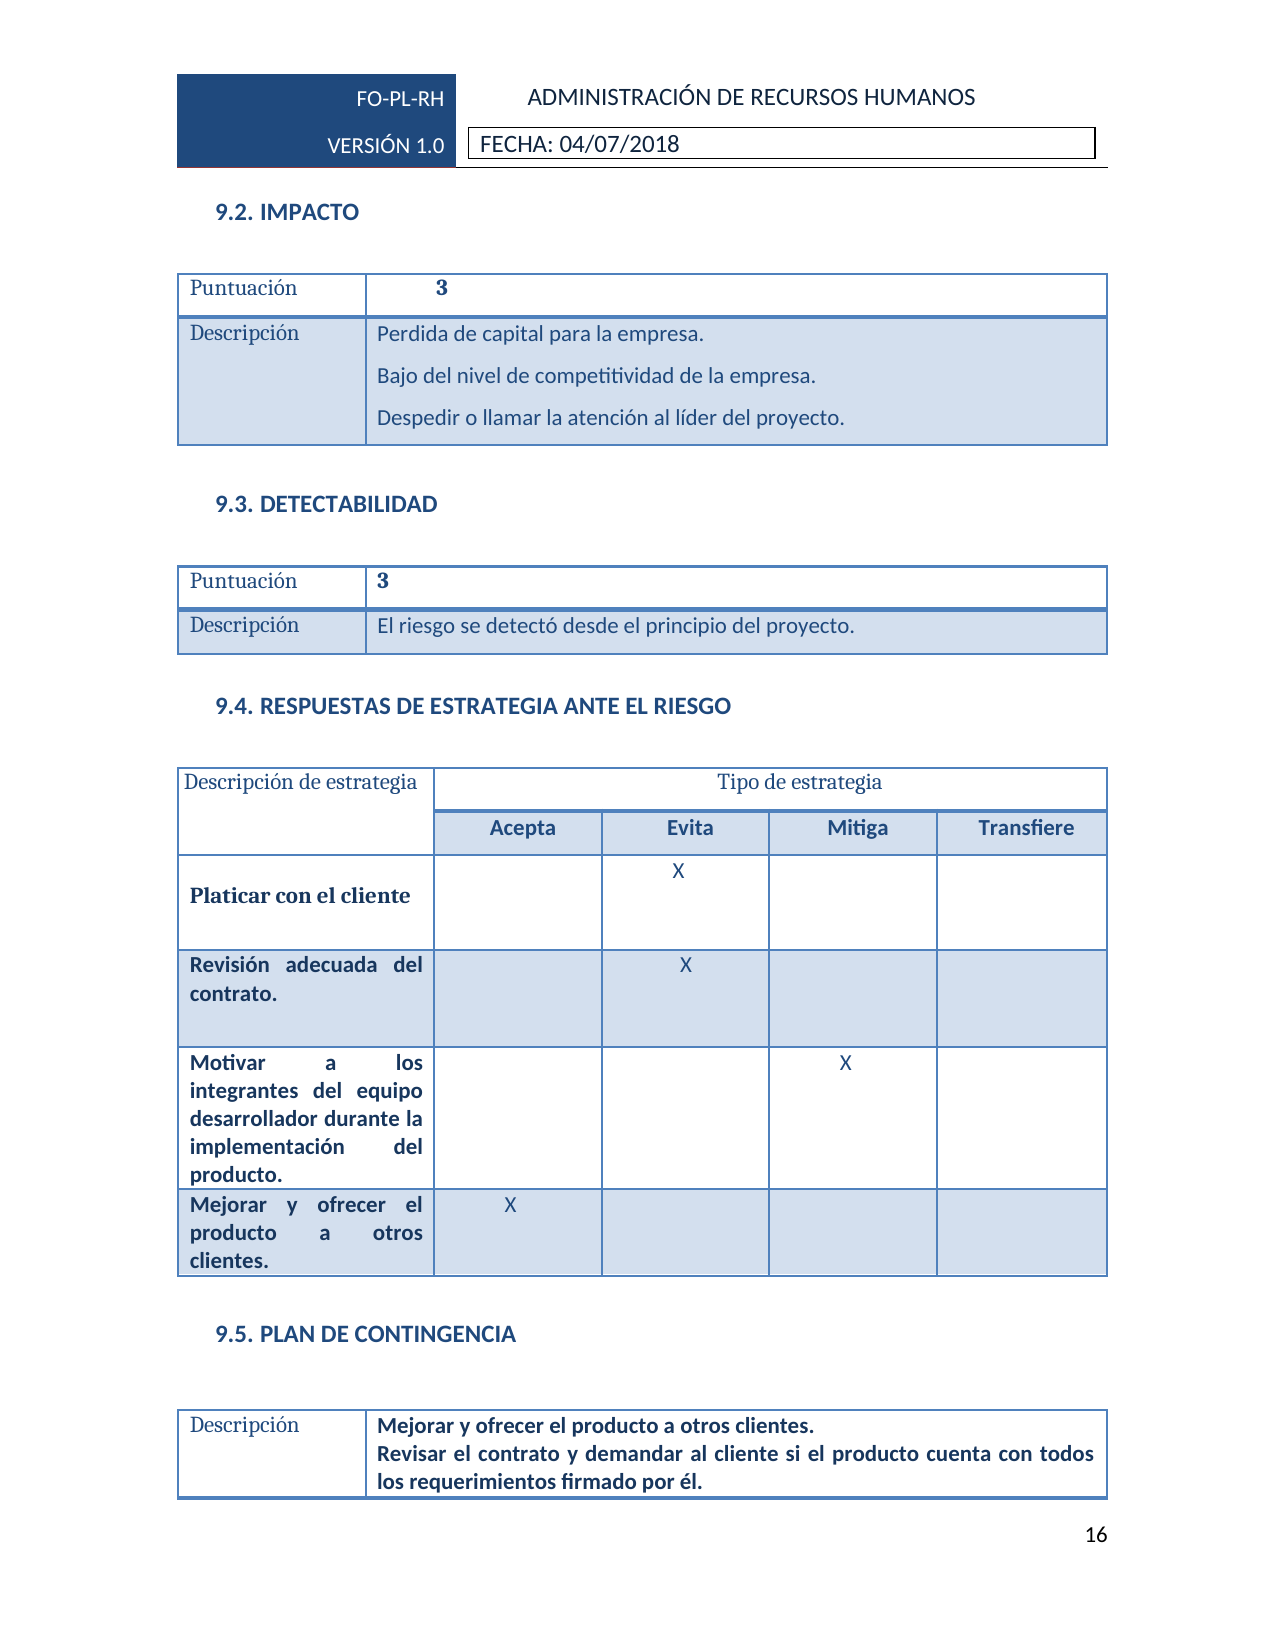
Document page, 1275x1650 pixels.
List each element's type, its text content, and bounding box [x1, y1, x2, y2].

table_cell [770, 951, 936, 1046]
table_cell Descripción [179, 319, 365, 444]
table_header Descripción de estrategia [179, 769, 433, 854]
list PLAN DE CONTINGENCIA [215, 1318, 1107, 1349]
list DETECTABILIDAD [215, 488, 1107, 519]
table_header Puntuación [179, 568, 365, 607]
table_header Puntuación [179, 275, 365, 314]
table_cell Descripción [179, 612, 365, 653]
table_header 3 [367, 568, 1106, 607]
table_cell Revisión adecuada del contrato. [179, 951, 433, 1046]
table_cell Mejorar y ofrecer el producto a otros clientes. [179, 1190, 433, 1274]
table_cell Perdida de capital para la empresa. Bajo del nivel de competitividad de la empresa. Despedir o llamar la atención al líder del proyecto. [367, 319, 1106, 444]
table_cell [770, 1190, 936, 1274]
list RESPUESTAS DE ESTRATEGIA ANTE EL RIESGO [215, 690, 1107, 720]
table_cell X [603, 856, 768, 948]
table_cell [603, 1048, 768, 1188]
table_cell Platicar con el cliente [179, 856, 433, 948]
table_cell X [770, 1048, 936, 1188]
table_cell [938, 951, 1106, 1046]
table_cell Acepta [435, 813, 601, 854]
table_cell X [603, 951, 768, 1046]
table_cell Motivar a los integrantes del equipo desarrollador durante la implementación del producto. [179, 1048, 433, 1188]
table_cell [770, 856, 936, 948]
list IMPACTO [215, 196, 1107, 227]
table_header Tipo de estrategia [435, 769, 1106, 808]
table_cell [938, 1048, 1106, 1188]
table_header 3 [367, 275, 1106, 314]
table_cell [435, 856, 601, 948]
table_cell X [435, 1190, 601, 1274]
table_cell Mitiga [770, 813, 936, 854]
table_cell [938, 856, 1106, 948]
table_cell [603, 1190, 768, 1274]
table_cell El riesgo se detectó desde el principio del proyecto. [367, 612, 1106, 653]
table_cell [435, 1048, 601, 1188]
table_header Descripción [179, 1411, 365, 1496]
table_cell [435, 951, 601, 1046]
table_cell Transfiere [938, 813, 1106, 854]
table_header Mejorar y ofrecer el producto a otros clientes. Revisar el contrato y demandar al cliente si el producto cuenta con todos los requerimientos firmado por él. [367, 1411, 1106, 1496]
table_cell [938, 1190, 1106, 1274]
table_cell Evita [603, 813, 768, 854]
